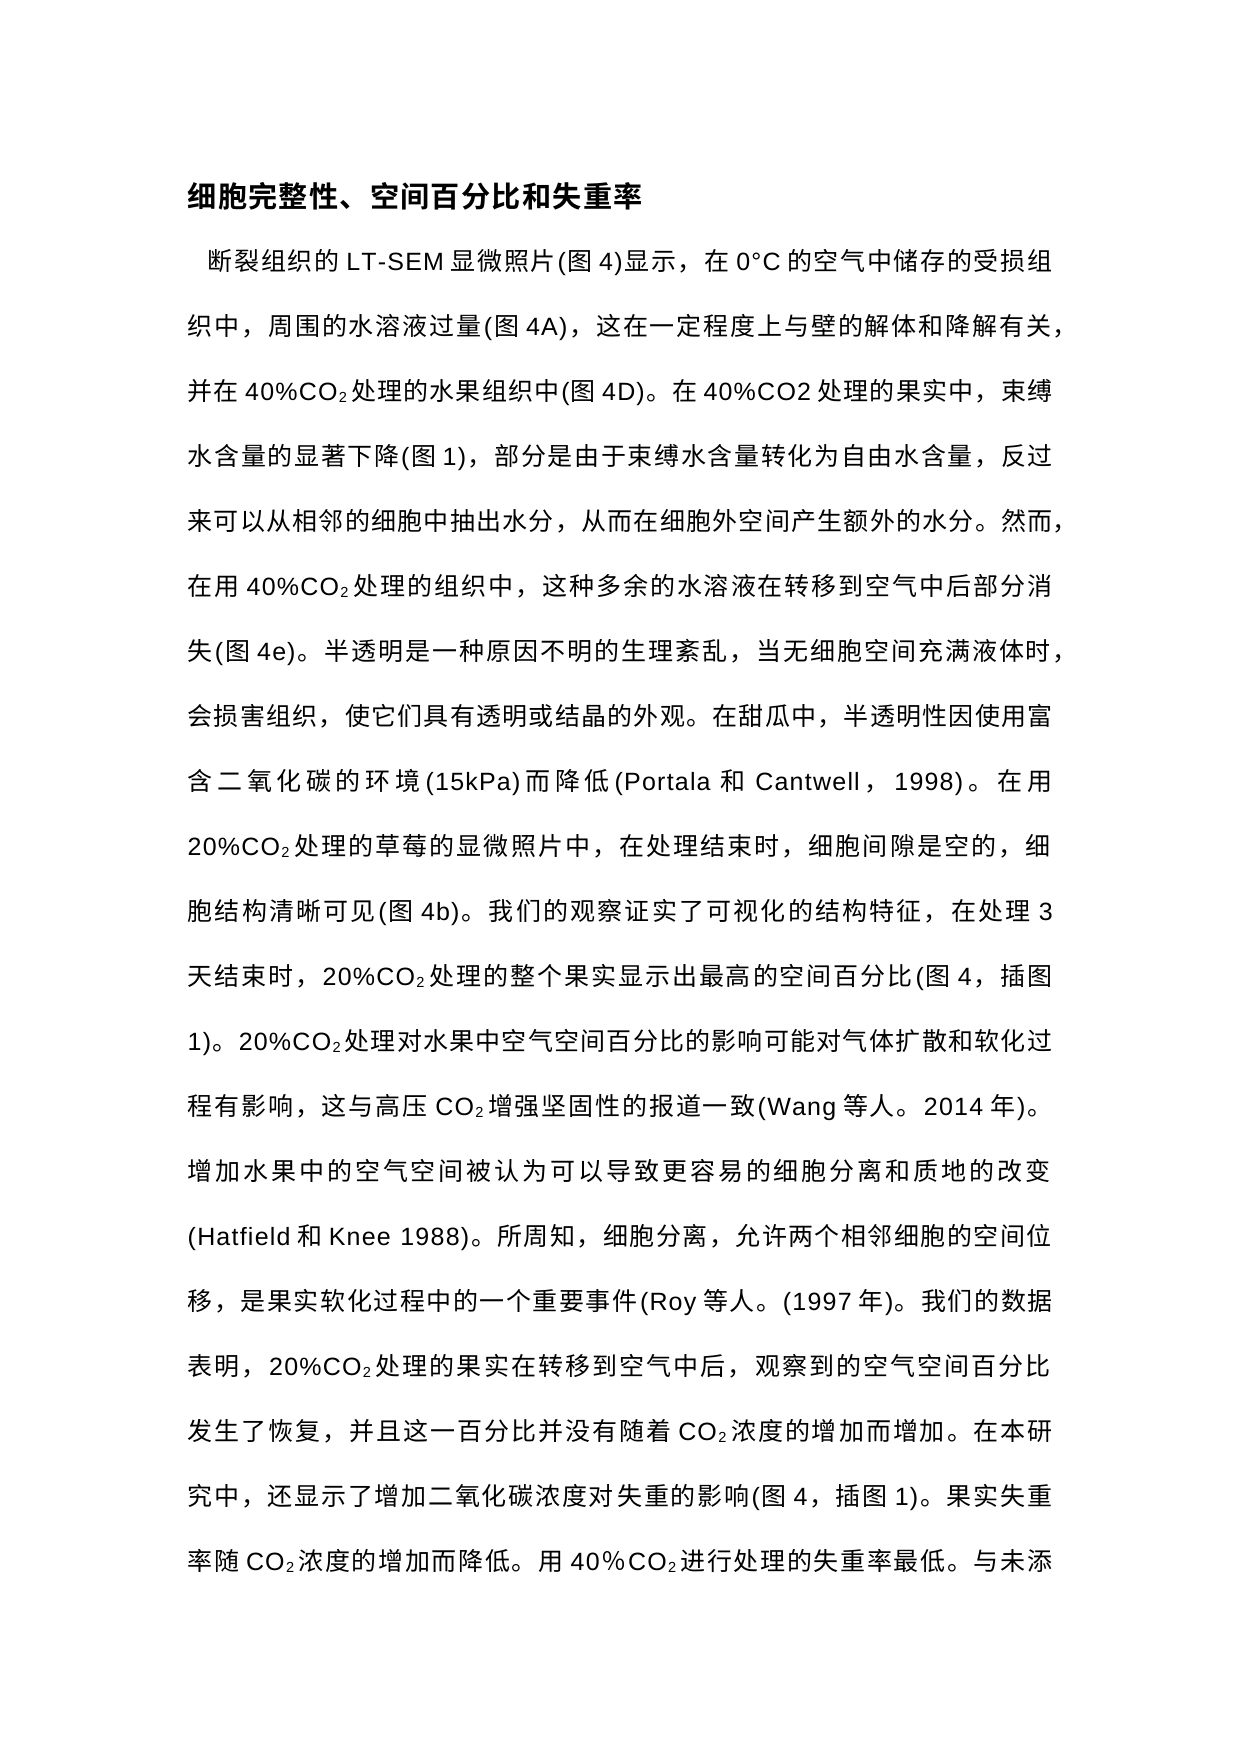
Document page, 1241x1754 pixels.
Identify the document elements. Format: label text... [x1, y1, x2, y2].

text 细胞完整性、空间百分比和失重率 [187, 162, 1053, 227]
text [187, 227, 1053, 1592]
